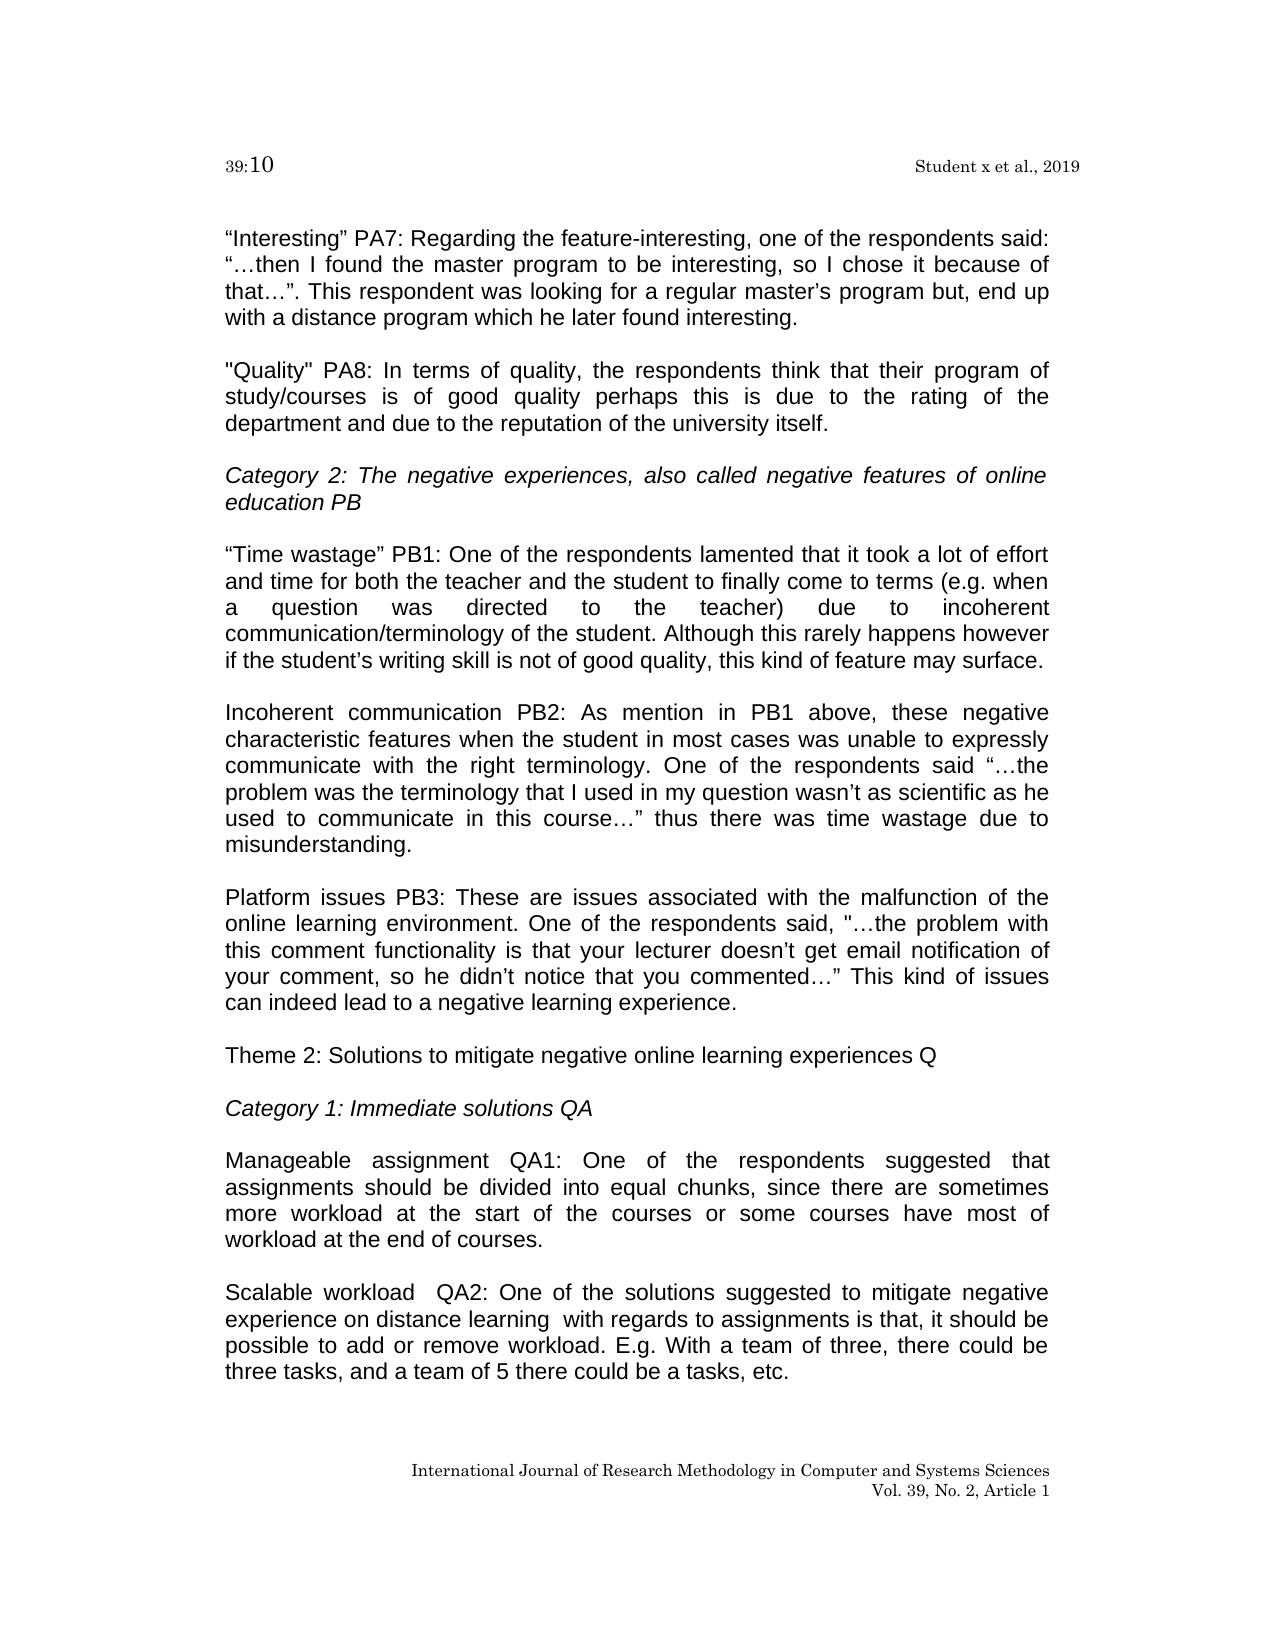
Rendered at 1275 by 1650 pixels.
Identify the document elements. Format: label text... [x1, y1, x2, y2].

text Platform issues PB3: These are issues associated with the malfunction of the online learning environment. One of the respondents said, "…the problem with this comment functionality is that your lecturer doesn’t get email notification of your comment, so he didn’t notice that you commented…” This kind of issues can indeed lead to a negative learning experience. [225, 884, 1050, 1016]
text “Interesting” PA7: Regarding the feature-interesting, one of the respondents said: “…then I found the master program to be interesting, so I chose it because of that…”. This respondent was looking for a regular master’s program but, end up with a distance program which he later found interesting. [225, 225, 1050, 330]
text "Quality" PA8: In terms of quality, the respondents think that their program of study/courses is of good quality perhaps this is due to the rating of the department and due to the reputation of the university itself. [225, 357, 1050, 436]
text “Time wastage” PB1: One of the respondents lamented that it took a lot of effort and time for both the teacher and the student to finally come to terms (e.g. when a question was directed to the teacher) due to incoherent communication/terminology of the student. Although this rarely happens however if the student’s writing skill is not of good quality, this kind of feature may surface. [225, 541, 1050, 673]
text Theme 2: Solutions to mitigate negative online learning experiences Q [225, 1042, 1050, 1068]
text Incoherent communication PB2: As mention in PB1 above, these negative characteristic features when the student in most cases was unable to expressly communicate with the right terminology. One of the respondents said “…the problem was the terminology that I used in my question wasn’t as scientific as he used to communicate in this course…” thus there was time wastage due to misunderstanding. [225, 699, 1050, 857]
text Manageable assignment QA1: One of the respondents suggested that assignments should be divided into equal chunks, since there are sometimes more workload at the start of the courses or some courses have most of workload at the end of courses. [225, 1147, 1050, 1253]
text Category 1: Immediate solutions QA [225, 1095, 1050, 1121]
text Category 2: The negative experiences, also called negative features of online education PB [225, 462, 1050, 515]
text Scalable workload QA2: One of the solutions suggested to mitigate negative experience on distance learning with regards to assignments is that, it should be possible to add or remove workload. E.g. With a team of three, there could be three tasks, and a team of 5 there could be a tasks, etc. [225, 1279, 1050, 1384]
